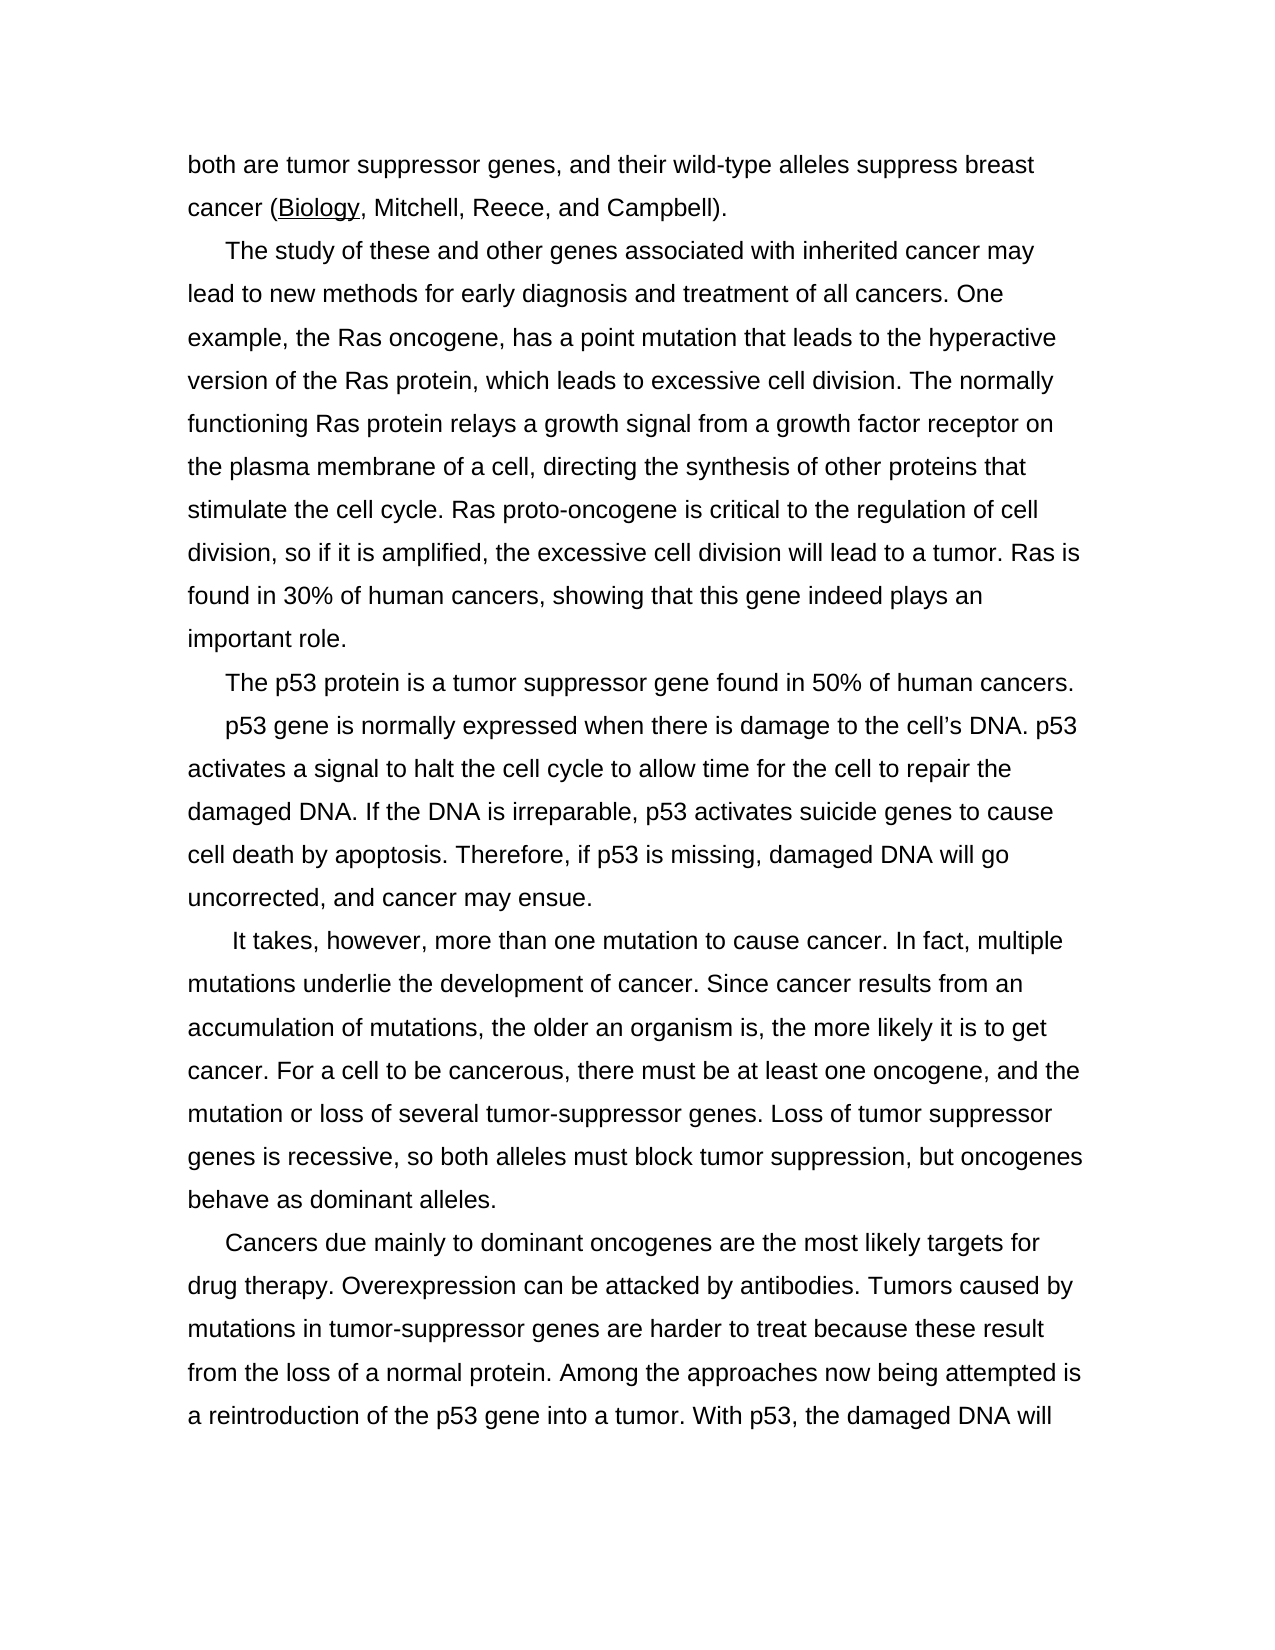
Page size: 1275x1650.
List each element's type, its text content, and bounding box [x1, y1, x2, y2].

text It takes, however, more than one mutation to cause cancer. In fact, multiple mutations underlie the development of cancer. Since cancer results from an accumulation of mutations, the older an organism is, the more likely it is to get cancer. For a cell to be cancerous, there must be at least one oncogene, and the mutation or loss of several tumor-suppressor genes. Loss of tumor suppressor genes is recessive, so both alleles must block tumor suppression, but oncogenes behave as dominant alleles. [187, 926, 1087, 1214]
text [187, 150, 1087, 222]
text The p53 protein is a tumor suppressor gene found in 50% of human cancers. [187, 667, 1087, 696]
text p53 gene is normally expressed when there is damage to the cell’s DNA. p53 activates a signal to halt the cell cycle to allow time for the cell to repair the damaged DNA. If the DNA is irreparable, p53 activates suicide genes to cause cell death by apoptosis. Therefore, if p53 is missing, damaged DNA will go uncorrected, and cancer may ensue. [187, 711, 1087, 912]
text The study of these and other genes associated with inherited cancer may lead to new methods for early diagnosis and treatment of all cancers. One example, the Ras oncogene, has a point mutation that leads to the hyperactive version of the Ras protein, which leads to excessive cell division. The normally functioning Ras protein relays a growth signal from a growth factor receptor on the plasma membrane of a cell, directing the synthesis of other proteins that stimulate the cell cycle. Ras proto-oncogene is critical to the regulation of cell division, so if it is amplified, the excessive cell division will lead to a tumor. Ras is found in 30% of human cancers, showing that this gene indeed plays an important role. [187, 236, 1087, 653]
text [187, 1228, 1087, 1429]
